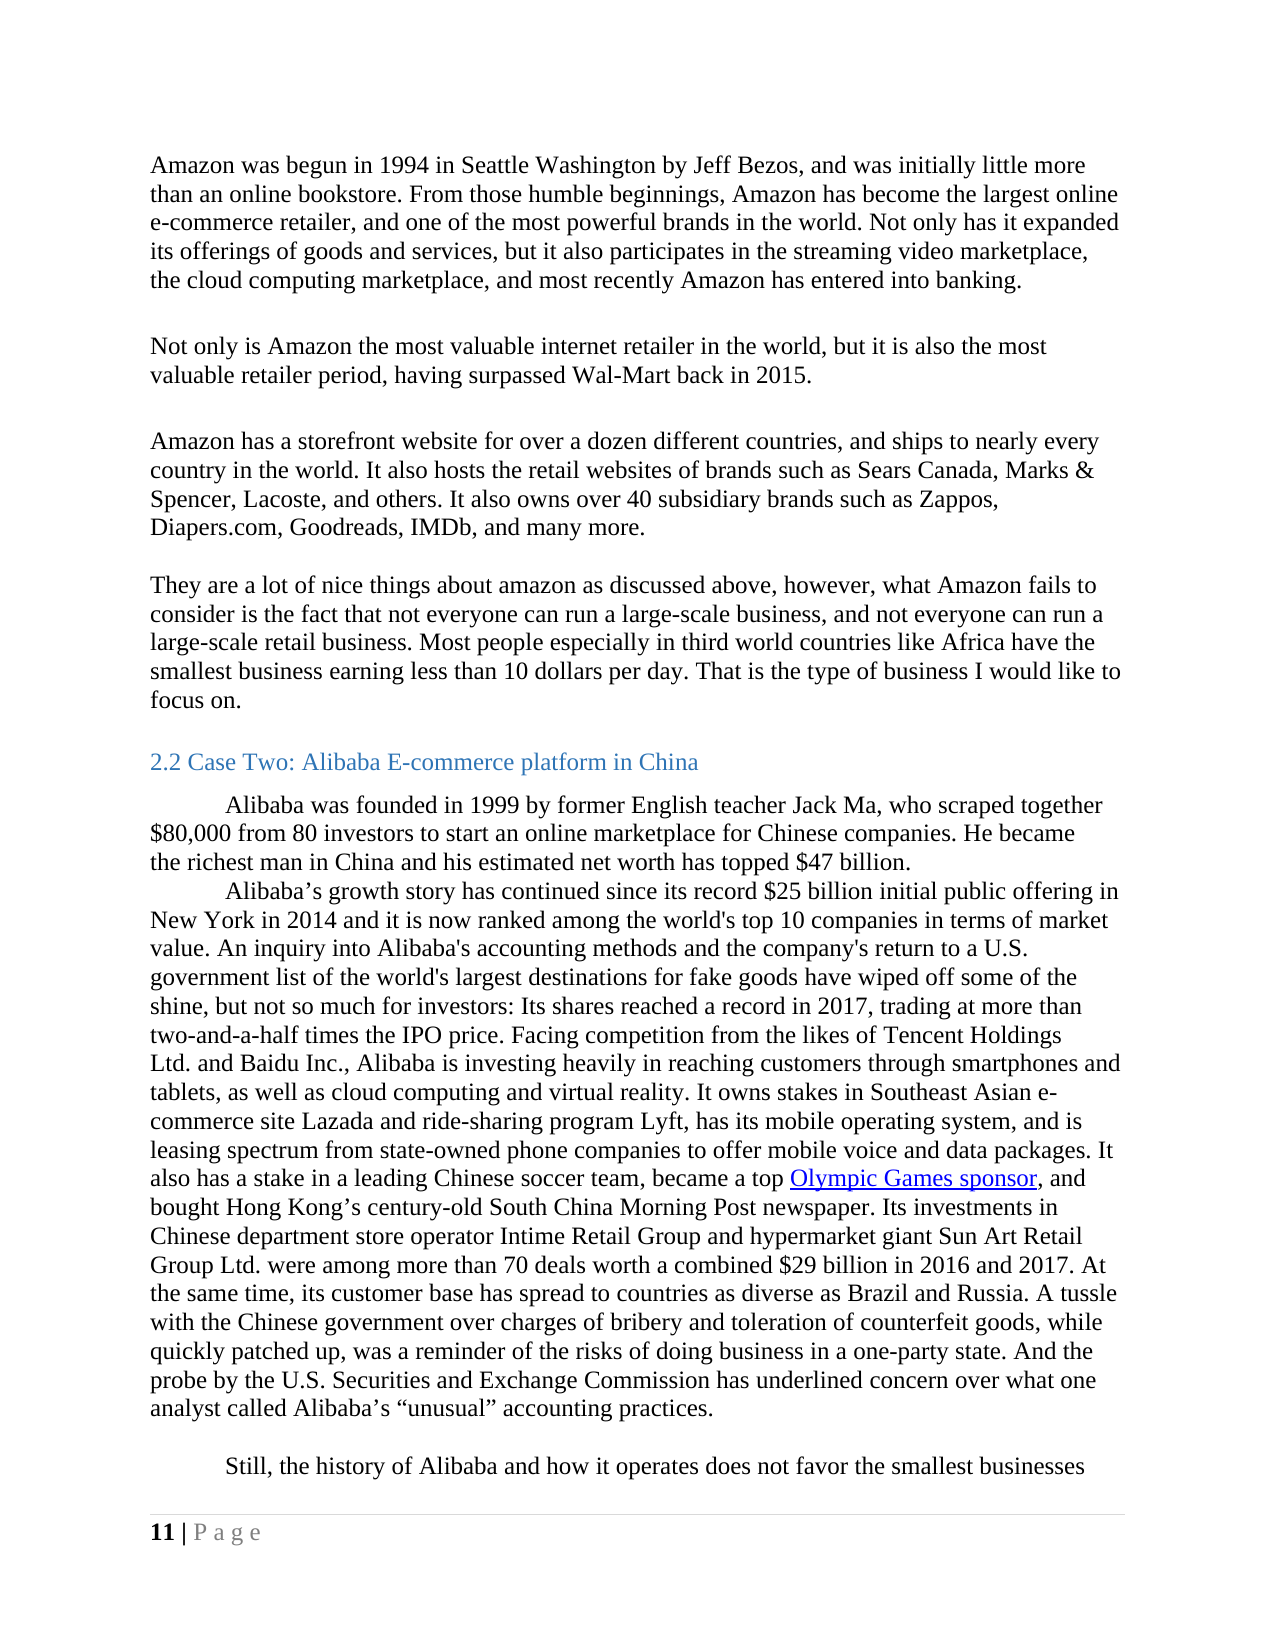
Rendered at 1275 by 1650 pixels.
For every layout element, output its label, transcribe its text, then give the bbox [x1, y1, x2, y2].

text Amazon has a storefront website for over a dozen different countries, and ships to nearly every country in the world. It also hosts the retail websites of brands such as Sears Canada, Marks & Spencer, Lacoste, and others. It also owns over 40 subsidiary brands such as Zappos, Diapers.com, Goodreads, IMDb, and many more. [150, 426, 1125, 541]
text Alibaba was founded in 1999 by former English teacher Jack Ma, who scraped together $80,000 from 80 investors to start an online marketplace for Chinese companies. He became the richest man in China and his estimated net worth has topped $47 billion. [150, 790, 1125, 876]
text Alibaba’s growth story has continued since its record $25 billion initial public offering in New York in 2014 and it is now ranked among the world's top 10 companies in terms of market value. An inquiry into Alibaba's accounting methods and the company's return to a U.S. government list of the world's largest destinations for fake goods have wiped off some of the shine, but not so much for investors: Its shares reached a record in 2017, trading at more than two-and-a-half times the IPO price. Facing competition from the likes of Tencent Holdings Ltd. and Baidu Inc., Alibaba is investing heavily in reaching customers through smartphones and tablets, as well as cloud computing and virtual reality. It owns stakes in Southeast Asian e-commerce site Lazada and ride-sharing program Lyft, has its mobile operating system, and is leasing spectrum from state-owned phone companies to offer mobile voice and data packages. It also has a stake in a leading Chinese soccer team, became a top Olympic Games sponsor, and bought Hong Kong’s century-old South China Morning Post newspaper. Its investments in Chinese department store operator Intime Retail Group and hypermarket giant Sun Art Retail Group Ltd. were among more than 70 deals worth a combined $29 billion in 2016 and 2017. At the same time, its customer base has spread to countries as diverse as Brazil and Russia. A tussle with the Chinese government over charges of bribery and toleration of counterfeit goods, while quickly patched up, was a reminder of the risks of doing business in a one-party state. And the probe by the U.S. Securities and Exchange Commission has underlined concern over what one analyst called Alibaba’s “unusual” accounting practices. [150, 876, 1125, 1422]
text Not only is Amazon the most valuable internet retailer in the world, but it is also the most valuable retailer period, having surpassed Wal-Mart back in 2015. [150, 331, 1125, 389]
text They are a lot of nice things about amazon as discussed above, however, what Amazon fails to consider is the fact that not everyone can run a large-scale business, and not everyone can run a large-scale retail business. Most people especially in third world countries like Africa have the smallest business earning less than 10 dollars per day. That is the type of business I would like to focus on. [150, 570, 1125, 714]
text Amazon was begun in 1994 in Seattle Washington by Jeff Bezos, and was initially little more than an online bookstore. From those humble beginnings, Amazon has become the largest online e-commerce retailer, and one of the most powerful brands in the world. Not only has it expanded its offerings of goods and services, but it also participates in the streaming video marketplace, the cloud computing marketplace, and most recently Amazon has entered into banking. [150, 150, 1125, 294]
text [150, 1451, 1125, 1480]
subtitle 2.2 Case Two: Alibaba E-commerce platform in China [150, 747, 1125, 775]
